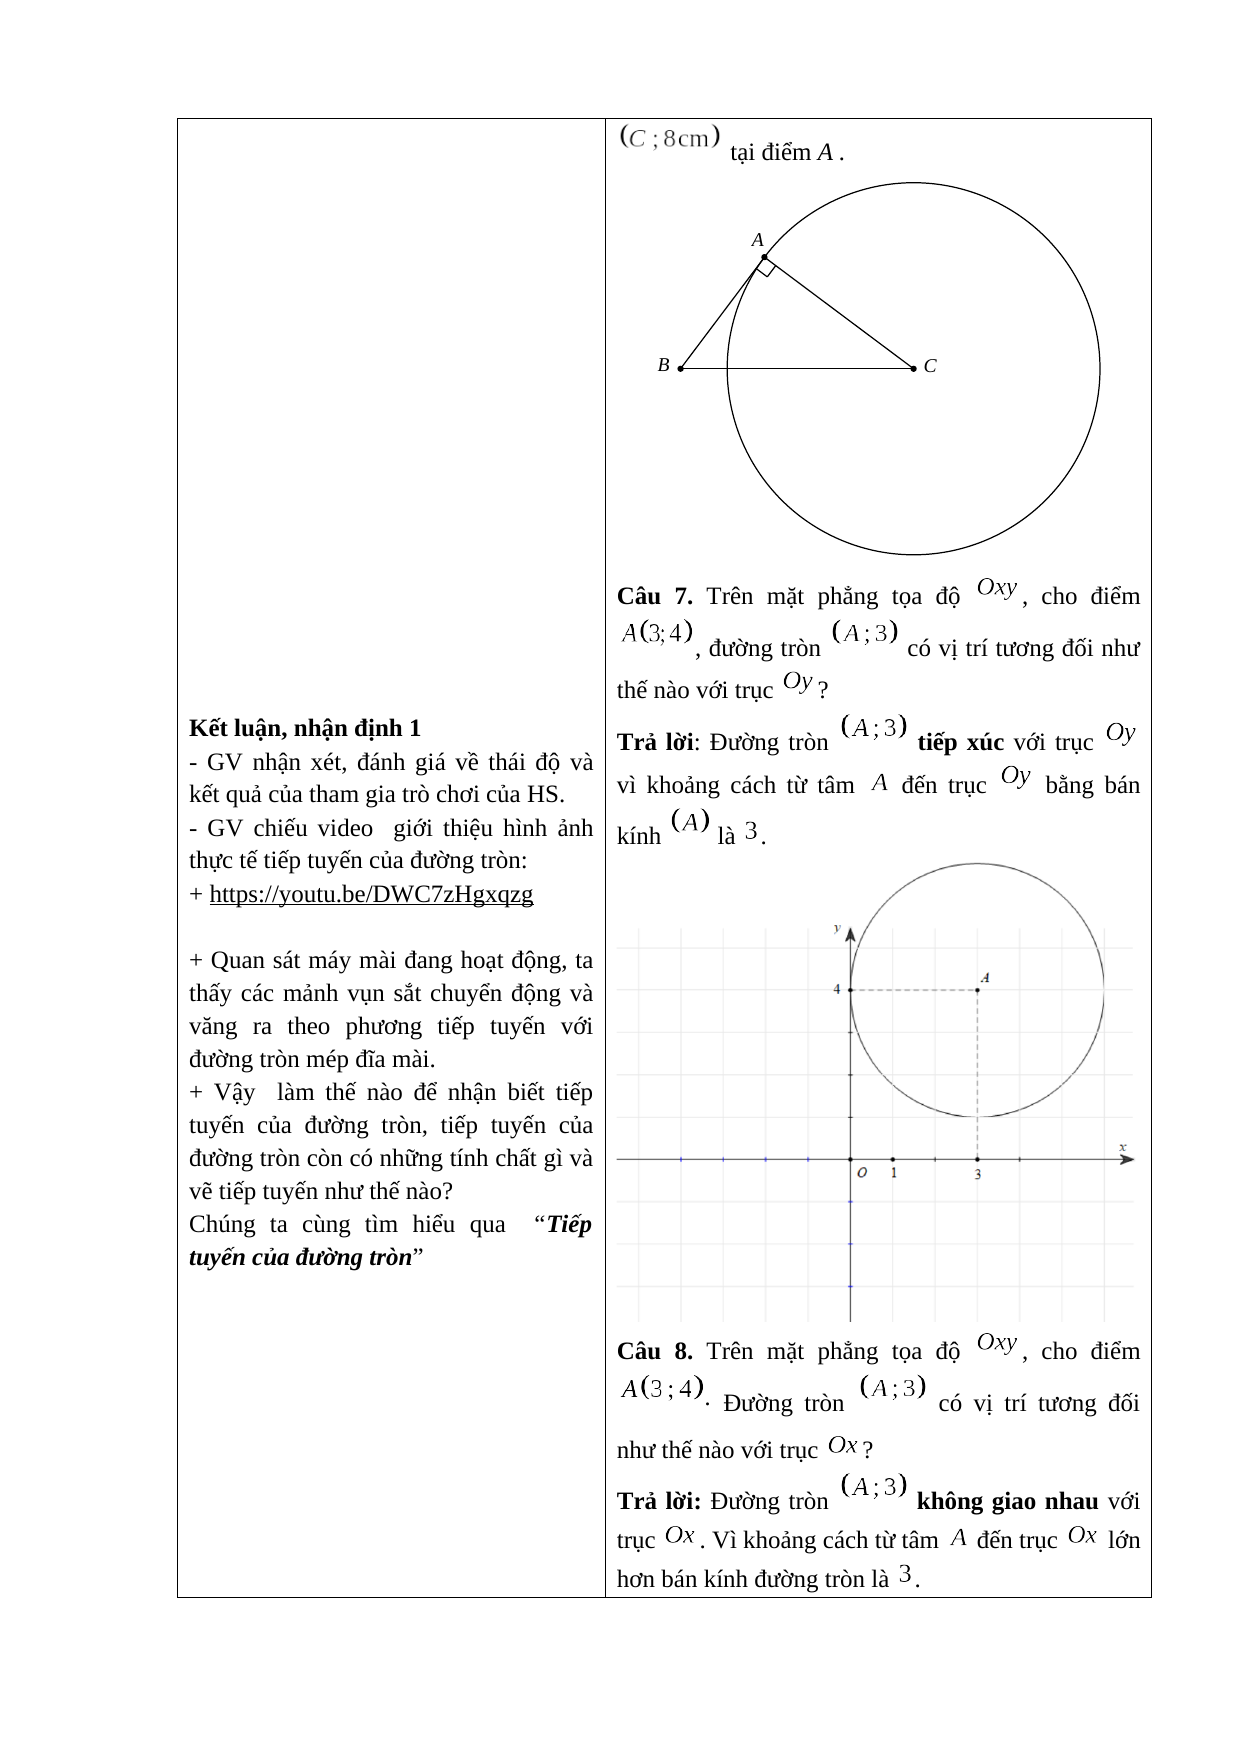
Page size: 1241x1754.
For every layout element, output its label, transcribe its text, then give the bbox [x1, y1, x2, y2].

picture [616, 854, 1148, 1322]
